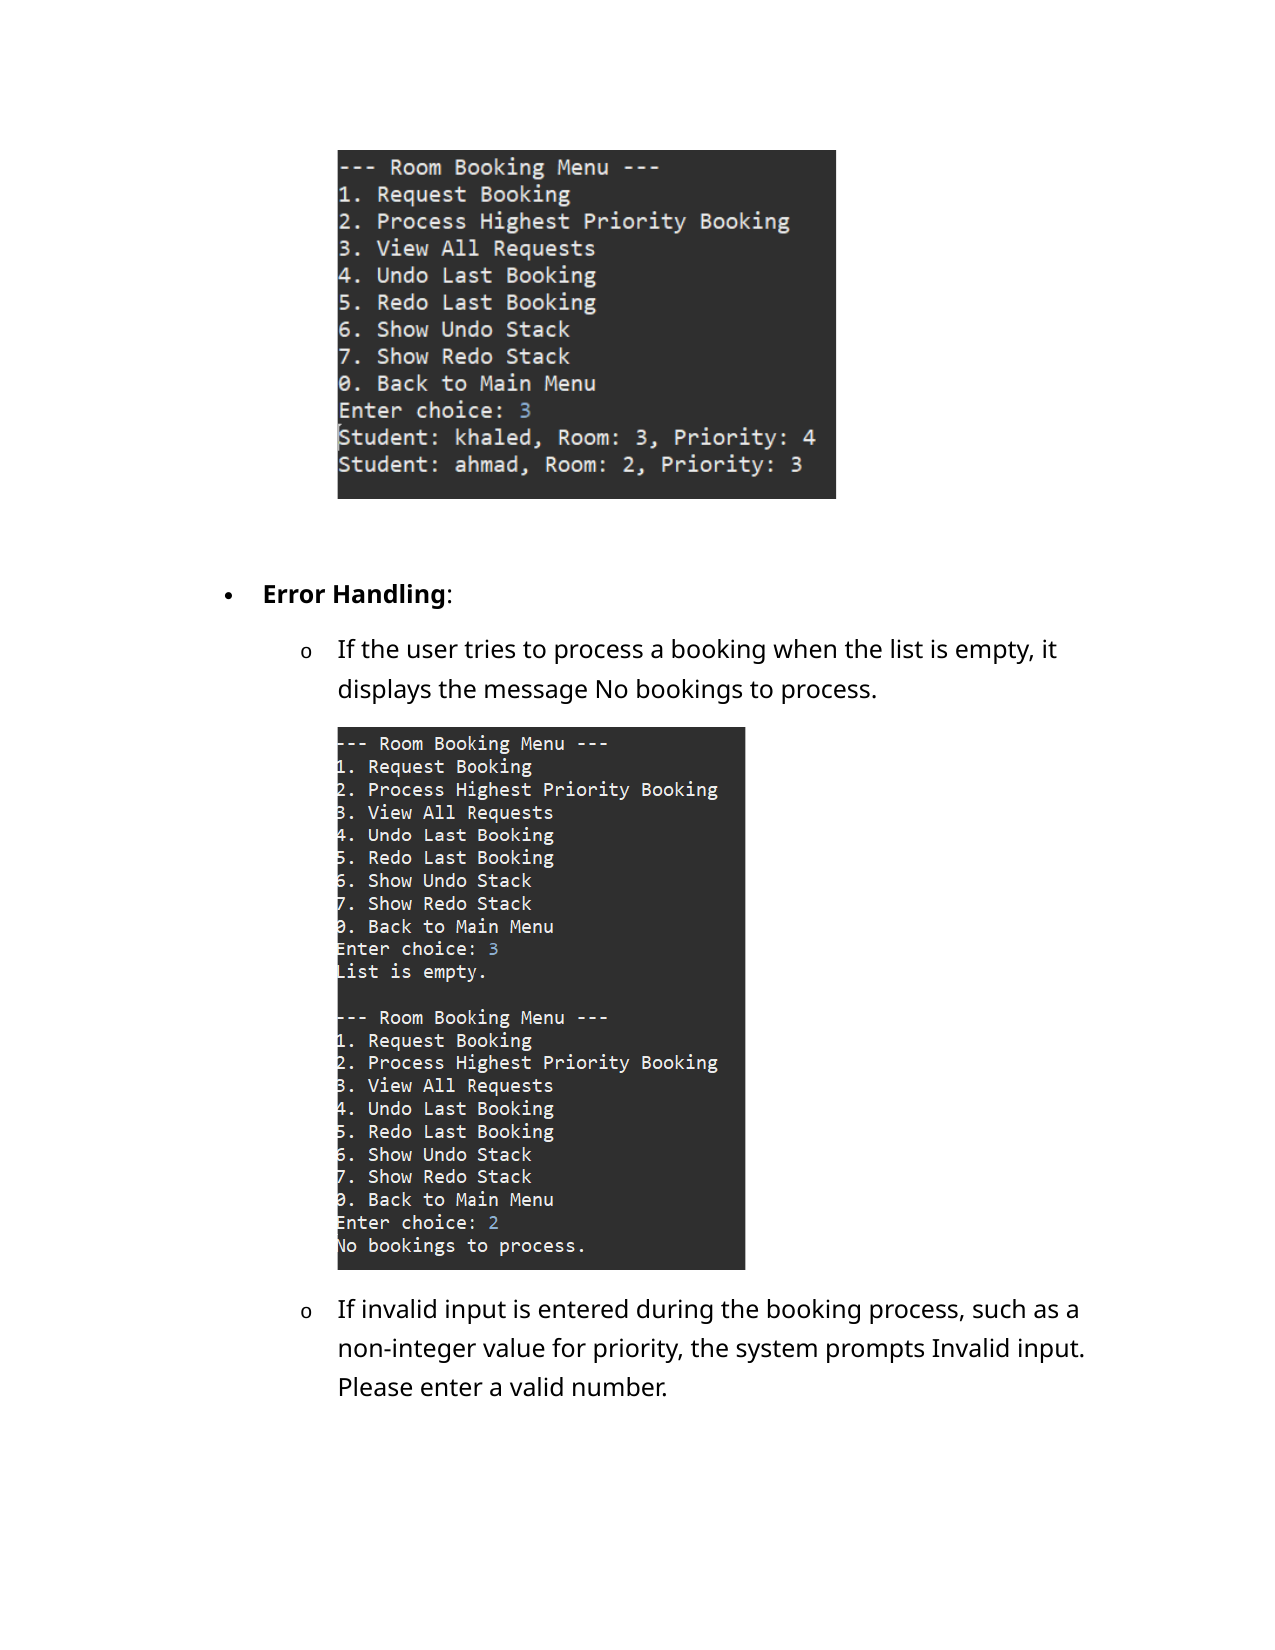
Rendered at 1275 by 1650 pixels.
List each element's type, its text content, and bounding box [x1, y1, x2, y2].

picture [337, 150, 837, 499]
list If invalid input is entered during the booking process, such as a non-integer value for priority, the system prompts Invalid input. Please enter a valid number. [300, 1291, 1087, 1404]
picture [337, 727, 746, 1270]
list Error Handling: [225, 576, 1087, 610]
list If the user tries to process a booking when the list is empty, it displays the message No bookings to process. [300, 632, 1087, 705]
